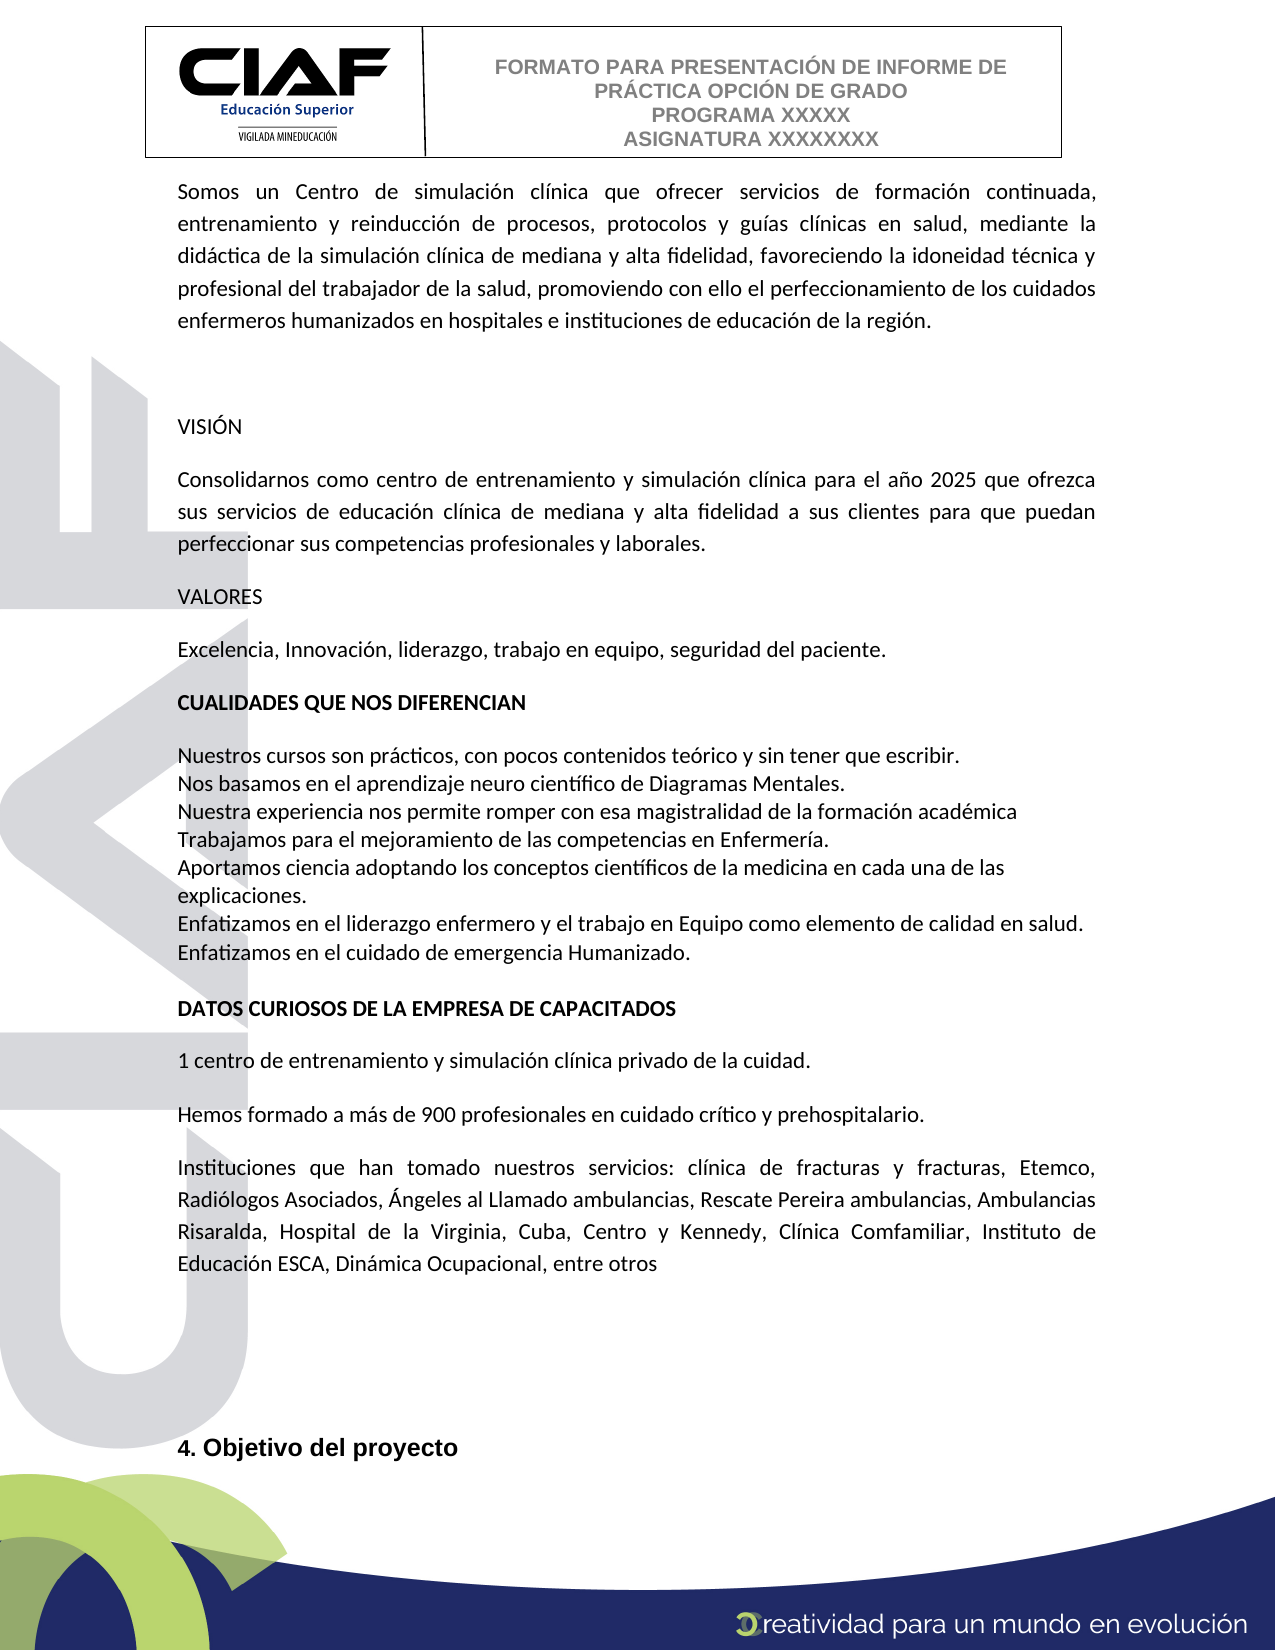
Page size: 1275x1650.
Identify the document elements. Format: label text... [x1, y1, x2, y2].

text Instituciones que han tomado nuestros servicios: clínica de fracturas y fracturas, Etemco, Radiólogos Asociados, Ángeles al Llamado ambulancias, Rescate Pereira ambulancias, Ambulancias Risaralda, Hospital de la Virginia, Cuba, Centro y Kennedy, Clínica Comfamiliar, Instituto de Educación ESCA, Dinámica Ocupacional, entre otros [177, 1153, 1098, 1277]
text Nuestra experiencia nos permite romper con esa magistralidad de la formación académica [177, 797, 1098, 826]
text Enfatizamos en el cuidado de emergencia Humanizado. [177, 938, 1098, 966]
text Consolidarnos como centro de entrenamiento y simulación clínica para el año 2025 que ofrezca sus servicios de educación clínica de mediana y alta fidelidad a sus clientes para que puedan perfeccionar sus competencias profesionales y laborales. [177, 465, 1098, 557]
text VALORES [177, 582, 1098, 610]
text Trabajamos para el mejoramiento de las competencias en Enfermería. [177, 826, 1098, 853]
text VISIÓN [177, 412, 1098, 440]
text Nuestros cursos son prácticos, con pocos contenidos teórico y sin tener que escribir. [177, 741, 1098, 769]
text Nos basamos en el aprendizaje neuro científico de Diagramas Mentales. [177, 769, 1098, 797]
text Somos un Centro de simulación clínica que ofrecer servicios de formación continuada, entrenamiento y reinducción de procesos, protocolos y guías clínicas en salud, mediante la didáctica de la simulación clínica de mediana y alta fidelidad, favoreciendo la idoneidad técnica y profesional del trabajador de la salud, promoviendo con ello el perfeccionamiento de los cuidados enfermeros humanizados en hospitales e instituciones de educación de la región. [177, 177, 1098, 334]
text CUALIDADES QUE NOS DIFERENCIAN [177, 688, 1098, 716]
text Excelencia, Innovación, liderazgo, trabajo en equipo, seguridad del paciente. [177, 635, 1098, 663]
text 1 centro de entrenamiento y simulación clínica privado de la cuidad. [177, 1047, 1098, 1075]
text Aportamos ciencia adoptando los conceptos científicos de la medicina en cada una de las explicaciones. [177, 853, 1098, 909]
text Hemos formado a más de 900 profesionales en cuidado crítico y prehospitalario. [177, 1100, 1098, 1128]
picture [0, 3, 1275, 1650]
text DATOS CURIOSOS DE LA EMPRESA DE CAPACITADOS [177, 994, 1098, 1022]
text Enfatizamos en el liderazgo enfermero y el trabajo en Equipo como elemento de calidad en salud. [177, 909, 1098, 938]
list 4. Objetivo del proyecto [177, 1433, 1098, 1461]
